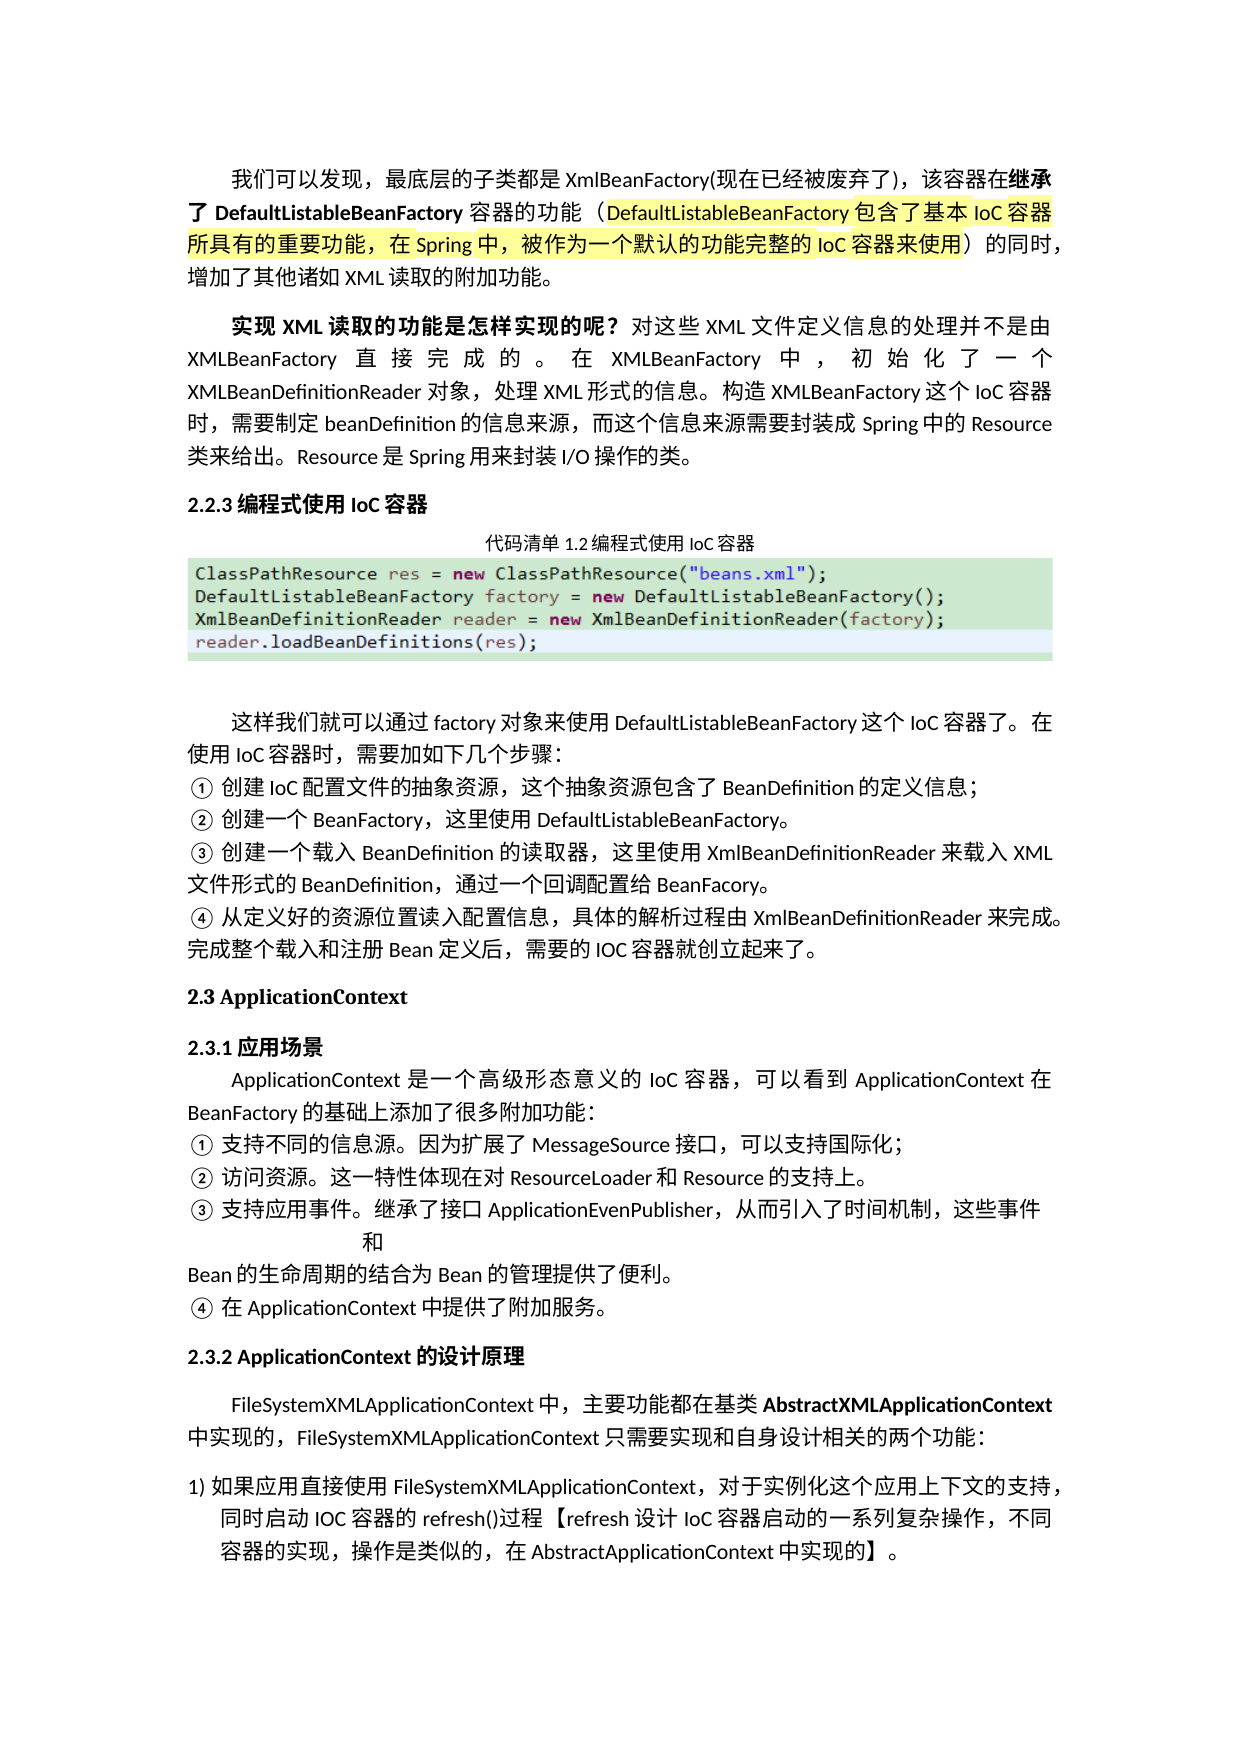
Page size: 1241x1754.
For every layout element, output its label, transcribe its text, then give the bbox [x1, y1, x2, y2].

subtitle 2.2.3编程式使用IoC容器 [187, 487, 1053, 519]
text FileSystemXMLApplicationContext中，主要功能都在基类AbstractXMLApplicationContext 中实现的，FileSystemXMLApplicationContext只需要实现和自身设计相关的两个功能： [187, 1387, 1053, 1452]
text ④在ApplicationContext中提供了附加服务。 [187, 1289, 1053, 1322]
text Bean的生命周期的结合为Bean的管理提供了便利。 [187, 1257, 1053, 1289]
text 1) 如果应用直接使用FileSystemXMLApplicationContext，对于实例化这个应用上下文的支持，同时启动IOC容器的refresh()过程【refresh设计IoC容器启动的一系列复杂操作，不同容器的实现，操作是类似的，在AbstractApplicationContext中实现的】。 [187, 1468, 1053, 1566]
picture [187, 558, 1053, 661]
text ④从定义好的资源位置读入配置信息，具体的解析过程由XmlBeanDefinitionReader来完成。完成整个载入和注册Bean定义后，需要的IOC容器就创立起来了。 [187, 899, 1053, 964]
text ③支持应用事件。继承了接口ApplicationEvenPublisher，从而引入了时间机制，这些事件和 [187, 1192, 1053, 1257]
text ApplicationContext是一个高级形态意义的IoC容器，可以看到ApplicationContext在BeanFactory的基础上添加了很多附加功能： [187, 1062, 1053, 1127]
text ①支持不同的信息源。因为扩展了MessageSource接口，可以支持国际化； [187, 1127, 1053, 1159]
subtitle 2.3 ApplicationContext [187, 981, 1053, 1013]
text 代码清单1.2编程式使用IoC容器 [187, 526, 1053, 558]
text ①创建IoC配置文件的抽象资源，这个抽象资源包含了BeanDefinition的定义信息； [187, 769, 1053, 802]
subtitle 2.3.2 ApplicationContext的设计原理 [187, 1338, 1053, 1371]
text ②创建一个BeanFactory，这里使用DefaultListableBeanFactory。 [187, 802, 1053, 834]
text ②访问资源。这一特性体现在对ResourceLoader和Resource的支持上。 [187, 1159, 1053, 1192]
text 我们可以发现，最底层的子类都是XmlBeanFactory(现在已经被废弃了)，该容器在继承了DefaultListableBeanFactory容器的功能（DefaultListableBeanFactory包含了基本IoC容器所具有的重要功能，在Spring中，被作为一个默认的功能完整的IoC容器来使用）的同时，增加了其他诸如XML读取的附加功能。 [187, 162, 1053, 292]
subtitle 2.3.1应用场景 [187, 1029, 1053, 1062]
text 这样我们就可以通过factory对象来使用DefaultListableBeanFactory这个IoC容器了。在使用IoC容器时，需要加如下几个步骤： [187, 704, 1053, 769]
text ③创建一个载入BeanDefinition的读取器，这里使用XmlBeanDefinitionReader来载入XML文件形式的BeanDefinition，通过一个回调配置给BeanFacory。 [187, 834, 1053, 899]
text 实现XML读取的功能是怎样实现的呢？对这些XML文件定义信息的处理并不是由XMLBeanFactory直接完成的。在XMLBeanFactory中，初始化了一个XMLBeanDefinitionReader对象，处理XML形式的信息。构造XMLBeanFactory这个IoC容器时，需要制定beanDefinition的信息来源，而这个信息来源需要封装成Spring中的Resource类来给出。Resource是Spring用来封装I/O操作的类。 [187, 308, 1053, 471]
